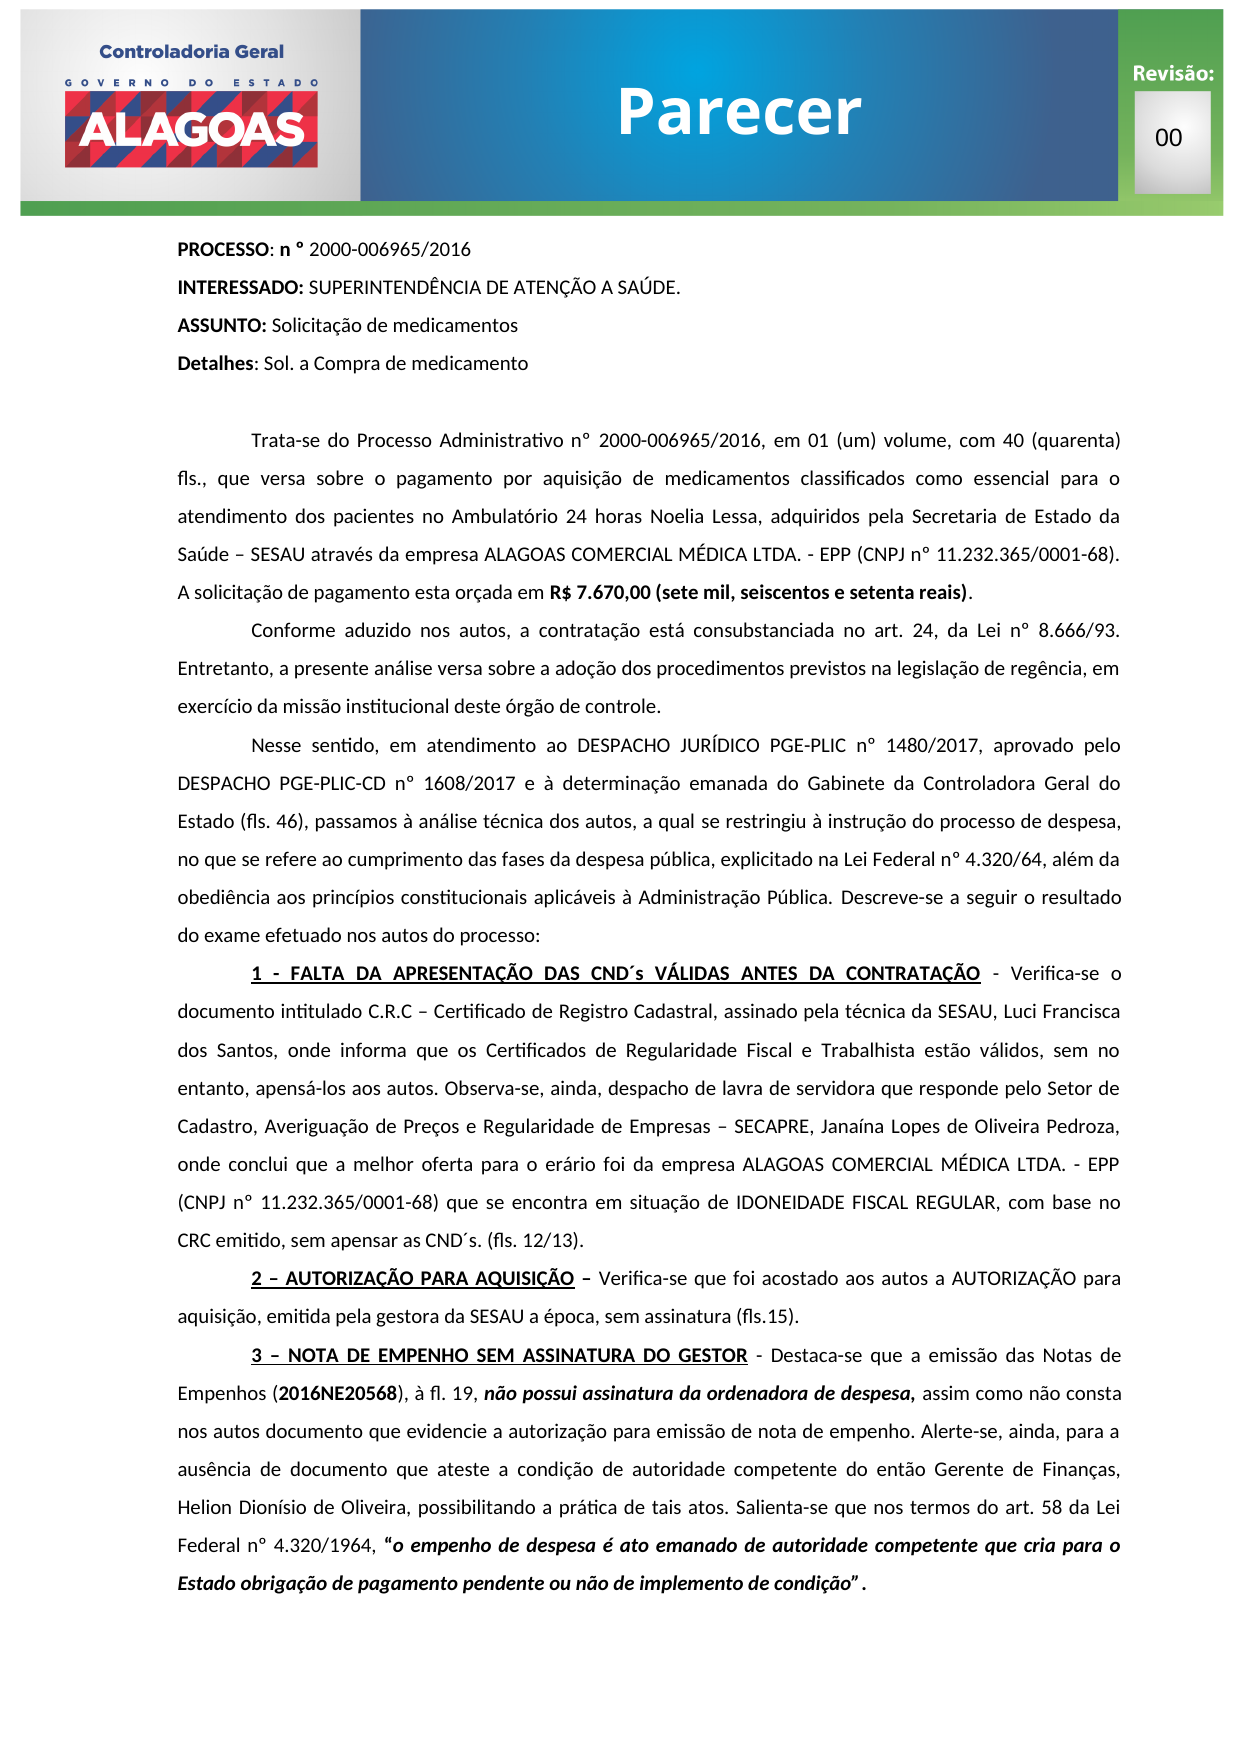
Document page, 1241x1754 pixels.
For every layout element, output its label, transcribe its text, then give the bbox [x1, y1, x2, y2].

text 1 - FALTA DA APRESENTAÇÃO DAS CND´s VÁLIDAS ANTES DA CONTRATAÇÃO - Verifica-se o documento intitulado C.R.C – Certificado de Registro Cadastral, assinado pela técnica da SESAU, Luci Francisca dos Santos, onde informa que os Certificados de Regularidade Fiscal e Trabalhista estão válidos, sem no entanto, apensá-los aos autos. Observa-se, ainda, despacho de lavra de servidora que responde pelo Setor de Cadastro, Averiguação de Preços e Regularidade de Empresas – SECAPRE, Janaína Lopes de Oliveira Pedroza, onde conclui que a melhor oferta para o erário foi da empresa ALAGOAS COMERCIAL MÉDICA LTDA. - EPP (CNPJ nº 11.232.365/0001-68) que se encontra em situação de IDONEIDADE FISCAL REGULAR, com base no CRC emitido, sem apensar as CND´s. (fls. 12/13). [177, 961, 1122, 1253]
text Conforme aduzido nos autos, a contratação está consubstanciada no art. 24, da Lei nº 8.666/93. Entretanto, a presente análise versa sobre a adoção dos procedimentos previstos na legislação de regência, em exercício da missão institucional deste órgão de controle. [177, 617, 1122, 719]
text Trata-se do Processo Administrativo nº 2000-006965/2016, em 01 (um) volume, com 40 (quarenta) fls., que versa sobre o pagamento por aquisição de medicamentos classificados como essencial para o atendimento dos pacientes no Ambulatório 24 horas Noelia Lessa, adquiridos pela Secretaria de Estado da Saúde – SESAU através da empresa ALAGOAS COMERCIAL MÉDICA LTDA. - EPP (CNPJ nº 11.232.365/0001-68). A solicitação de pagamento esta orçada em R$ 7.670,00 (sete mil, seiscentos e setenta reais). [177, 427, 1122, 605]
text 3 – NOTA DE EMPENHO SEM ASSINATURA DO GESTOR - Destaca-se que a emissão das Notas de Empenhos (2016NE20568), à fl. 19, não possui assinatura da ordenadora de despesa, assim como não consta nos autos documento que evidencie a autorização para emissão de nota de empenho. Alerte-se, ainda, para a ausência de documento que ateste a condição de autoridade competente do então Gerente de Finanças, Helion Dionísio de Oliveira, possibilitando a prática de tais atos. Salienta-se que nos termos do art. 58 da Lei Federal nº 4.320/1964, “o empenho de despesa é ato emanado de autoridade competente que cria para o Estado obrigação de pagamento pendente ou não de implemento de condição”. [177, 1342, 1122, 1596]
text PROCESSO: n º 2000-006965/2016 [177, 236, 1122, 262]
text ASSUNTO: Solicitação de medicamentos [177, 312, 1122, 338]
text 2 – AUTORIZAÇÃO PARA AQUISIÇÃO – Verifica-se que foi acostado aos autos a AUTORIZAÇÃO para aquisição, emitida pela gestora da SESAU a época, sem assinatura (fls.15). [177, 1266, 1122, 1329]
text Detalhes: Sol. a Compra de medicamento [177, 351, 1122, 376]
text Nesse sentido, em atendimento ao DESPACHO JURÍDICO PGE-PLIC nº 1480/2017, aprovado pelo DESPACHO PGE-PLIC-CD nº 1608/2017 e à determinação emanada do Gabinete da Controladora Geral do Estado (fls. 46), passamos à análise técnica dos autos, a qual se restringiu à instrução do processo de despesa, no que se refere ao cumprimento das fases da despesa pública, explicitado na Lei Federal nº 4.320/64, além da obediência aos princípios constitucionais aplicáveis à Administração Pública. Descreve-se a seguir o resultado do exame efetuado nos autos do processo: [177, 732, 1122, 948]
picture [20, 9, 1224, 216]
text INTERESSADO: SUPERINTENDÊNCIA DE ATENÇÃO A SAÚDE. [177, 274, 1122, 300]
